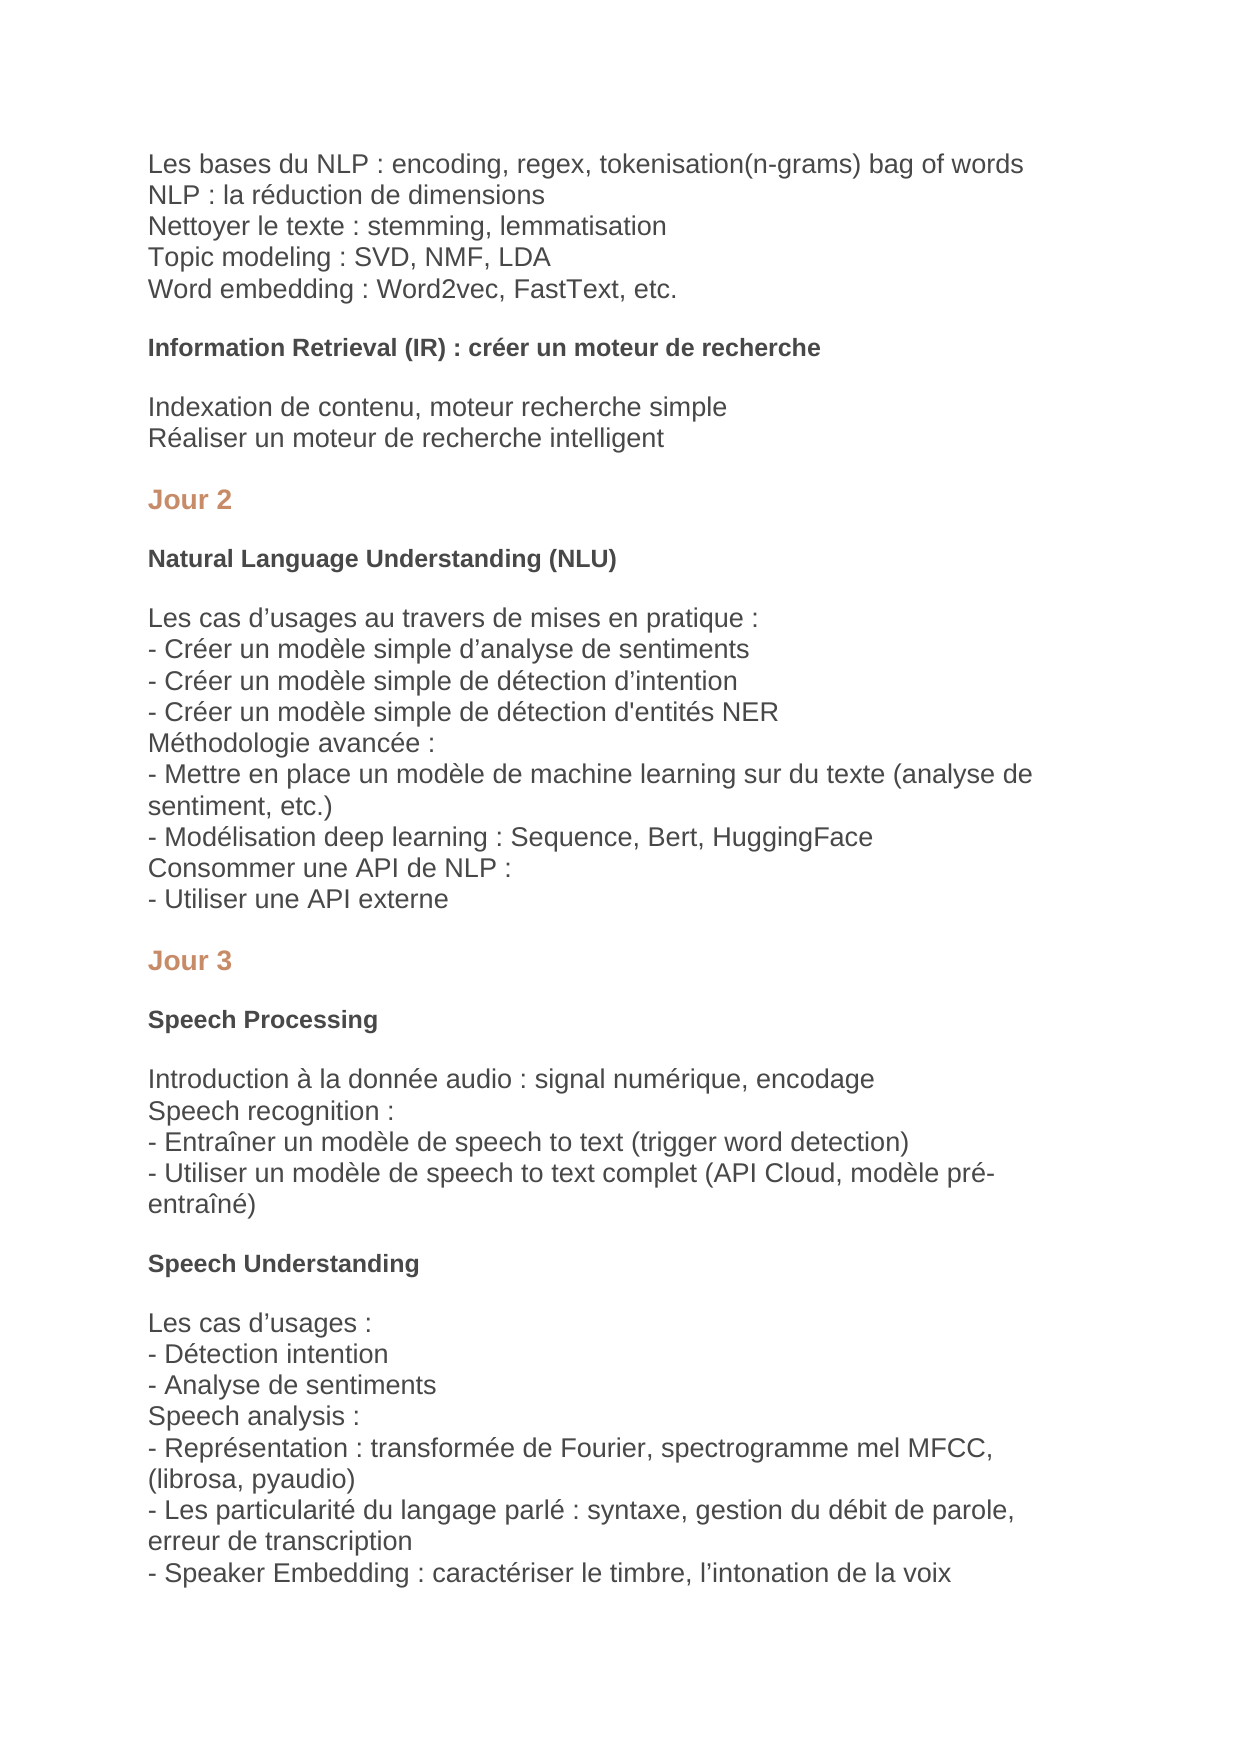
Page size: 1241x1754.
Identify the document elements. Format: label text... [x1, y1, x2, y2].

text Natural Language Understanding (NLU) [148, 544, 1093, 573]
text Jour 2 [148, 483, 1093, 515]
text Speech Understanding [148, 1249, 1093, 1277]
text Speech Processing [148, 1005, 1093, 1034]
text Les cas d’usages : - Détection intention - Analyse de sentiments Speech analysis : - Représentation : transformée de Fourier, spectrogramme mel MFCC, (librosa, pyaudio) - Les particularité du langage parlé : syntaxe, gestion du débit de parole, erreur de transcription - Speaker Embedding : caractériser le timbre, l’intonation de la voix [148, 1307, 1093, 1588]
text Les cas d’usages au travers de mises en pratique : - Créer un modèle simple d’analyse de sentiments - Créer un modèle simple de détection d’intention - Créer un modèle simple de détection d'entités NER Méthodologie avancée : - Mettre en place un modèle de machine learning sur du texte (analyse de sentiment, etc.) - Modélisation deep learning : Sequence, Bert, HuggingFace Consommer une API de NLP : - Utiliser une API externe [148, 602, 1093, 914]
text Information Retrieval (IR) : créer un moteur de recherche [148, 333, 1093, 362]
text Indexation de contenu, moteur recherche simple Réaliser un moteur de recherche intelligent [148, 391, 1093, 453]
text Les bases du NLP : encoding, regex, tokenisation(n-grams) bag of words NLP : la réduction de dimensions Nettoyer le texte : stemming, lemmatisation Topic modeling : SVD, NMF, LDA Word embedding : Word2vec, FastText, etc. [148, 148, 1093, 304]
text Jour 3 [148, 944, 1093, 976]
text Introduction à la donnée audio : signal numérique, encodage Speech recognition : - Entraîner un modèle de speech to text (trigger word detection) - Utiliser un modèle de speech to text complet (API Cloud, modèle pré-entraîné) [148, 1063, 1093, 1219]
